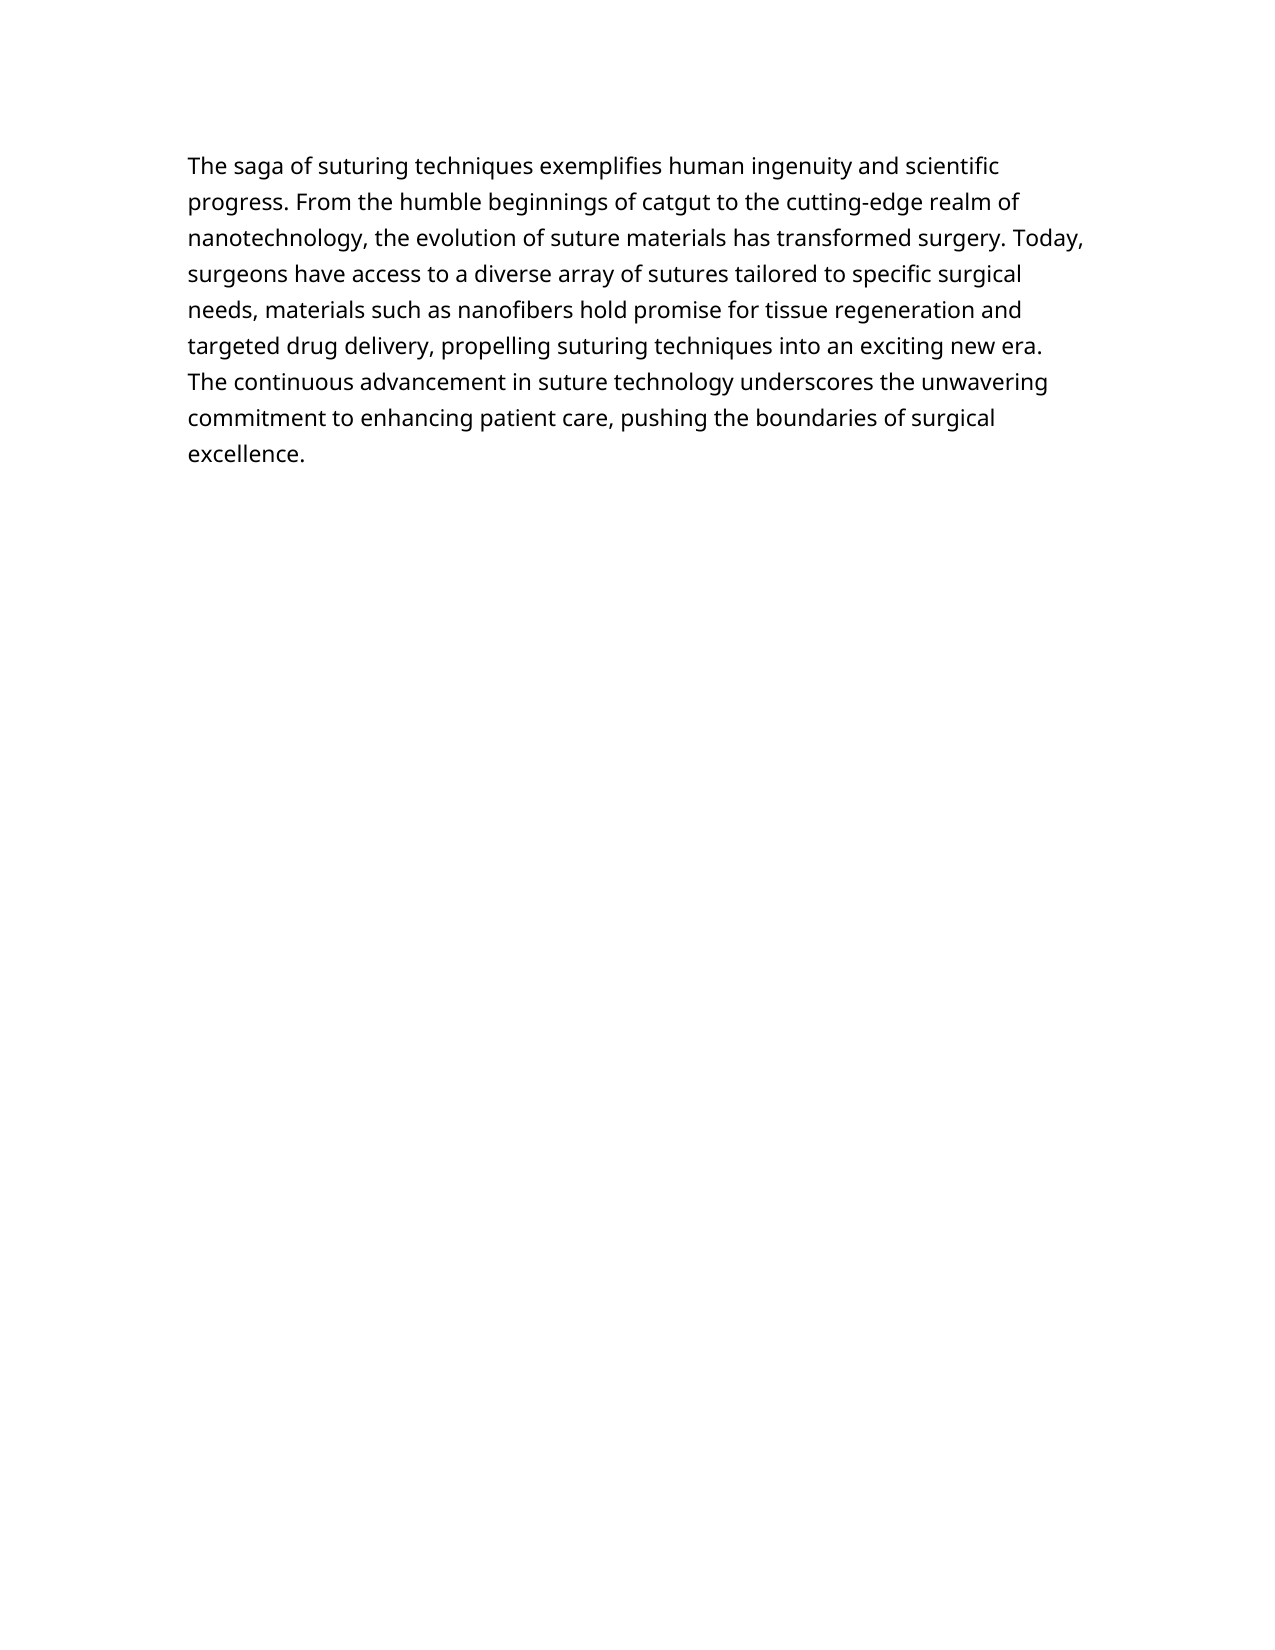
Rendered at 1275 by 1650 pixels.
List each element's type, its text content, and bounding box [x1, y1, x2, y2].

text The saga of suturing techniques exemplifies human ingenuity and scientific progress. From the humble beginnings of catgut to the cutting-edge realm of nanotechnology, the evolution of suture materials has transformed surgery. Today, surgeons have access to a diverse array of sutures tailored to specific surgical needs, materials such as nanofibers hold promise for tissue regeneration and targeted drug delivery, propelling suturing techniques into an exciting new era. The continuous advancement in suture technology underscores the unwavering commitment to enhancing patient care, pushing the boundaries of surgical excellence. [187, 150, 1087, 469]
